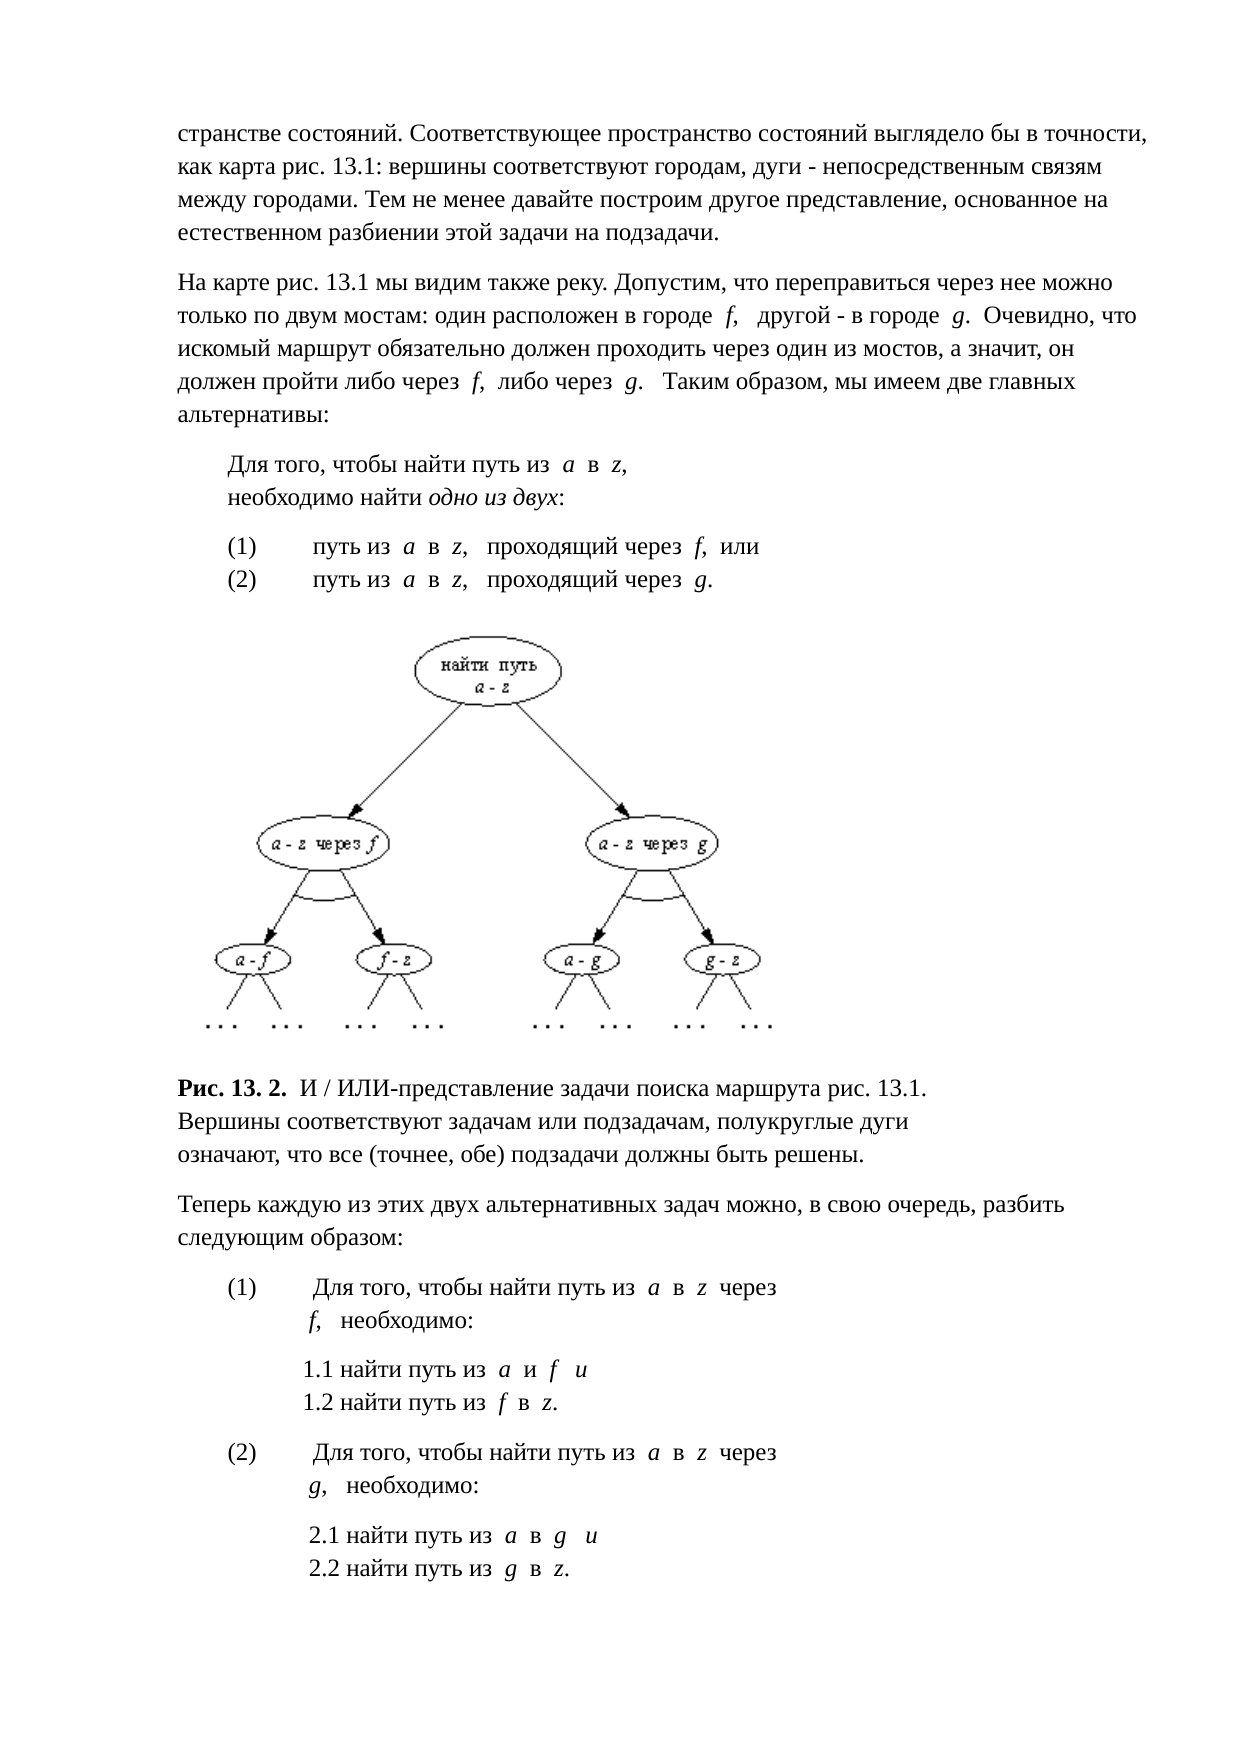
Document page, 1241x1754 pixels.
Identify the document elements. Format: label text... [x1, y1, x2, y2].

text странстве состояний. Соответствующее пространство состояний выглядело бы в точности, как карта рис. 13.1: вершины соответствуют городам, дуги - непосредственным связям между городами. Тем не менее давайте построим другое представление, основанное на естественном разбиении этой задачи на подзадачи. [177, 118, 1152, 246]
text Рис. 13. 2. И / ИЛИ-представление задачи поиска маршрута рис. 13.1. Вершины соответствуют задачам или подзадачам, полукруглые дуги означают, что все (точнее, обе) подзадачи должны быть решены. [177, 1073, 1152, 1168]
text (1) путь из а в z, проходящий через f, или (2) путь из а в z, проходящий через g. [177, 531, 1152, 593]
text 2.1 найти путь из а в g и 2.2 найти путь из g в z. [177, 1520, 1152, 1582]
text Для того, чтобы найти путь из а в z, необходимо найти одно из двух: [177, 449, 1152, 510]
text (1) Для того, чтобы найти путь из a в z через f, необходимо: [177, 1272, 1152, 1333]
text Теперь каждую из этих двух альтернативных задач можно, в свою очередь, разбить следующим образом: [177, 1189, 1152, 1251]
text (2) Для того, чтобы найти путь из a в z через g, необходимо: [177, 1437, 1152, 1499]
picture [177, 614, 799, 1052]
text На карте рис. 13.1 мы видим также реку. Допустим, что переправиться через нее можно только по двум мостам: один расположен в городе f, другой - в городе g. Очевидно, что искомый маршрут обязательно должен проходить через один из мостов, а значит, он должен пройти либо через f, либо через g. Таким образом, мы имеем две главных альтернативы: [177, 267, 1152, 428]
text 1.1 найти путь из а и f и 1.2 найти путь из f в z. [177, 1354, 1152, 1416]
